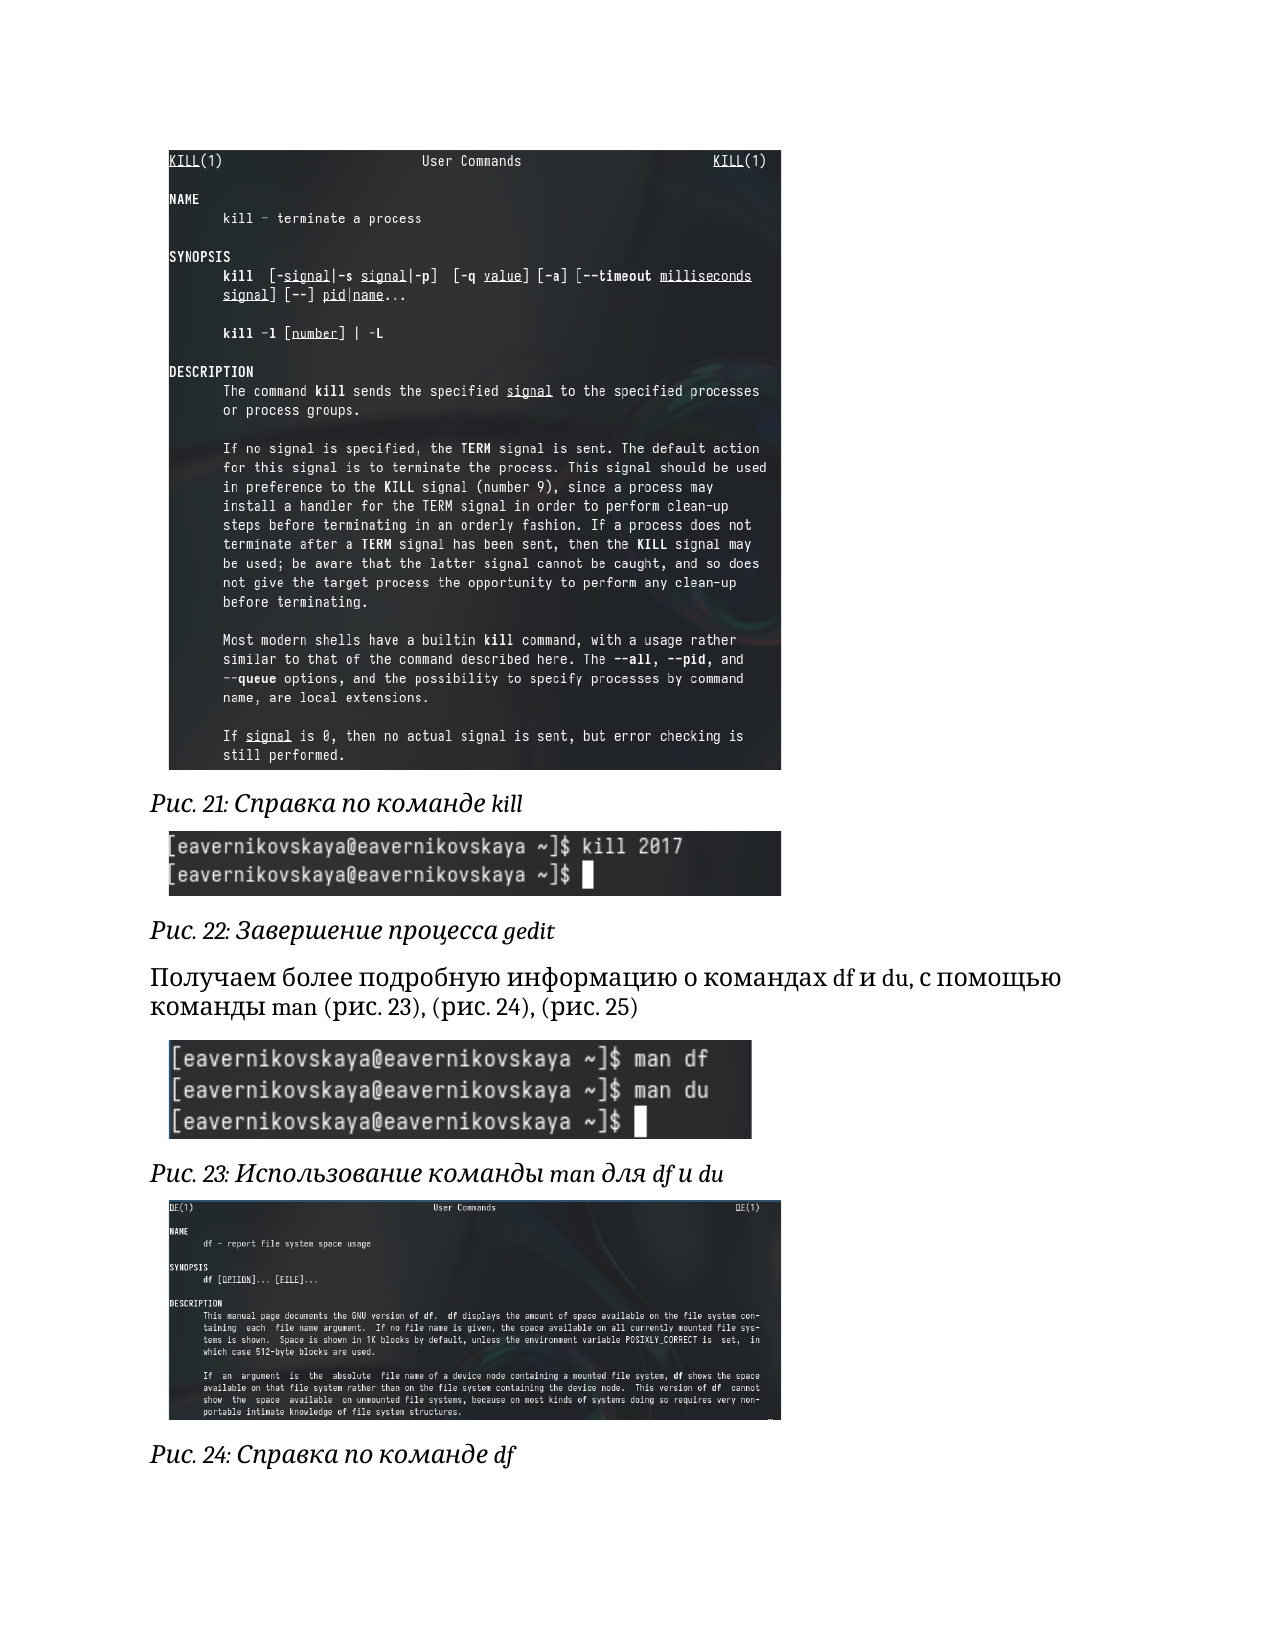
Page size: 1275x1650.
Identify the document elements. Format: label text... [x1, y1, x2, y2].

text Рис. 24: Справка по команде df [150, 1441, 1125, 1469]
text Рис. 23: Использование команды man для df и du [150, 1159, 1125, 1188]
text Рис. 22: Завершение процесса gedit [150, 917, 1125, 945]
picture [168, 1200, 782, 1420]
picture [168, 831, 782, 896]
picture [168, 150, 782, 770]
text Рис. 21: Справка по команде kill [150, 790, 1125, 819]
picture [168, 1040, 752, 1139]
text Получаем более подробную информацию о командах df и du, с помощью команды man (рис. 23), (рис. 24), (рис. 25) [150, 964, 1125, 1022]
